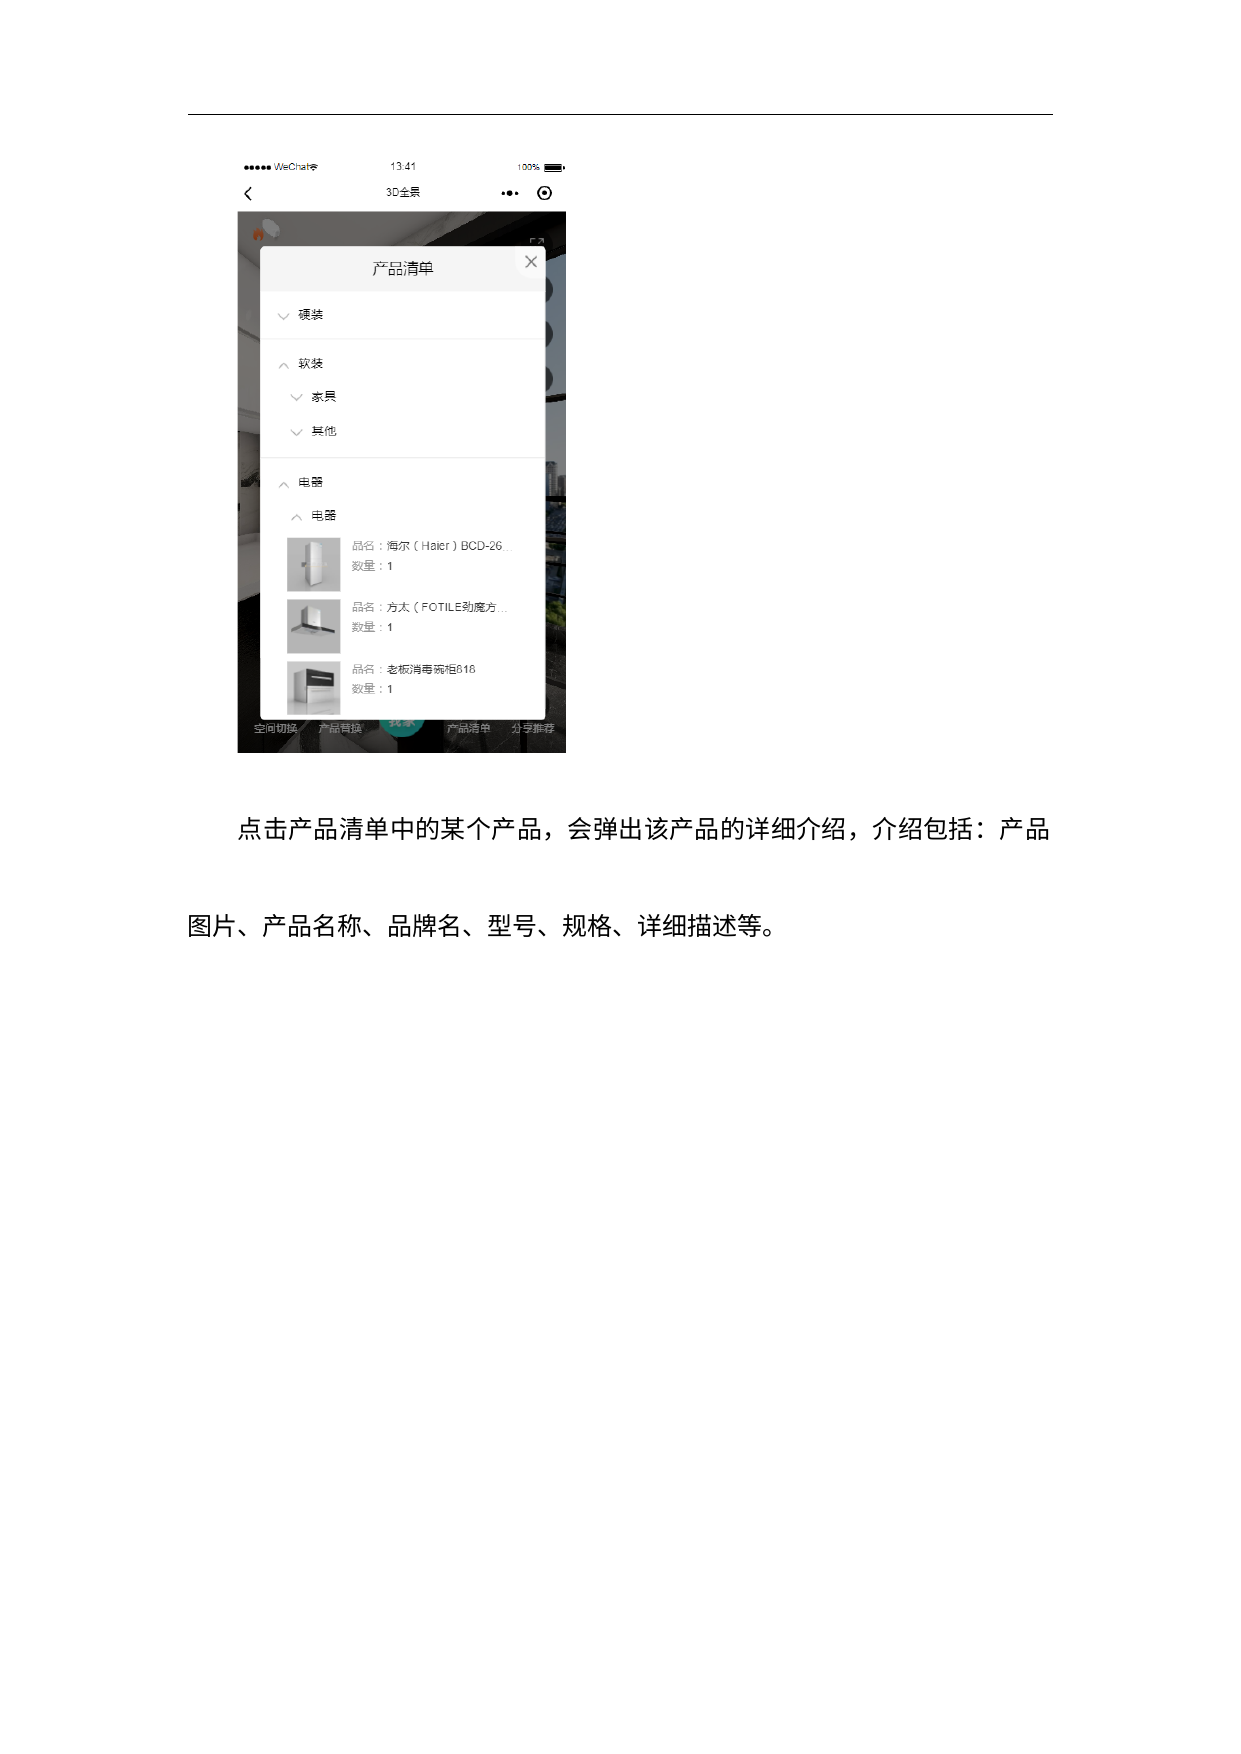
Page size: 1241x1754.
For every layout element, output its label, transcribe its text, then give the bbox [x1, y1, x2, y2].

text 点击产品清单中的某个产品，会弹出该产品的详细介绍，介绍包括：产品图片、产品名称、品牌名、型号、规格、详细描述等。 [187, 795, 1053, 957]
picture [237, 162, 566, 753]
